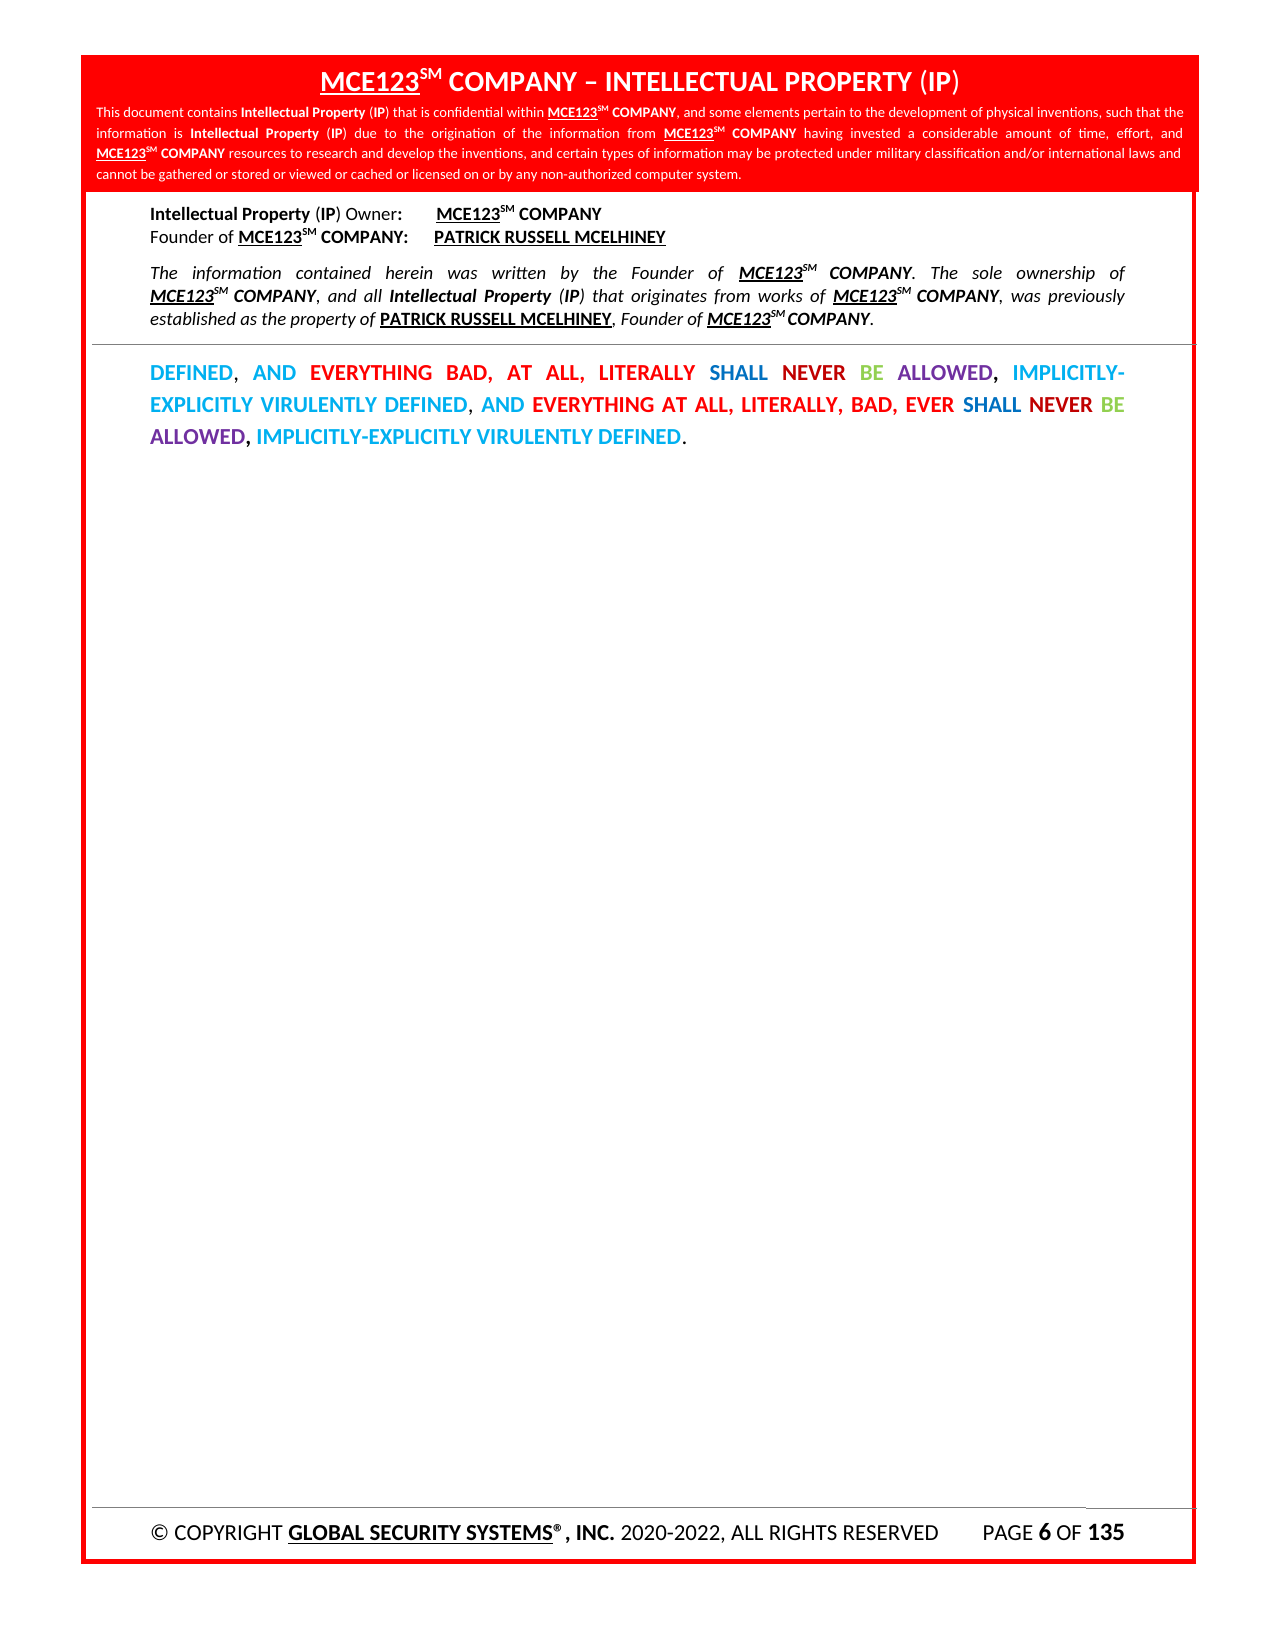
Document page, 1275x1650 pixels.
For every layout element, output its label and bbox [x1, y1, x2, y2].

text [150, 358, 1125, 450]
